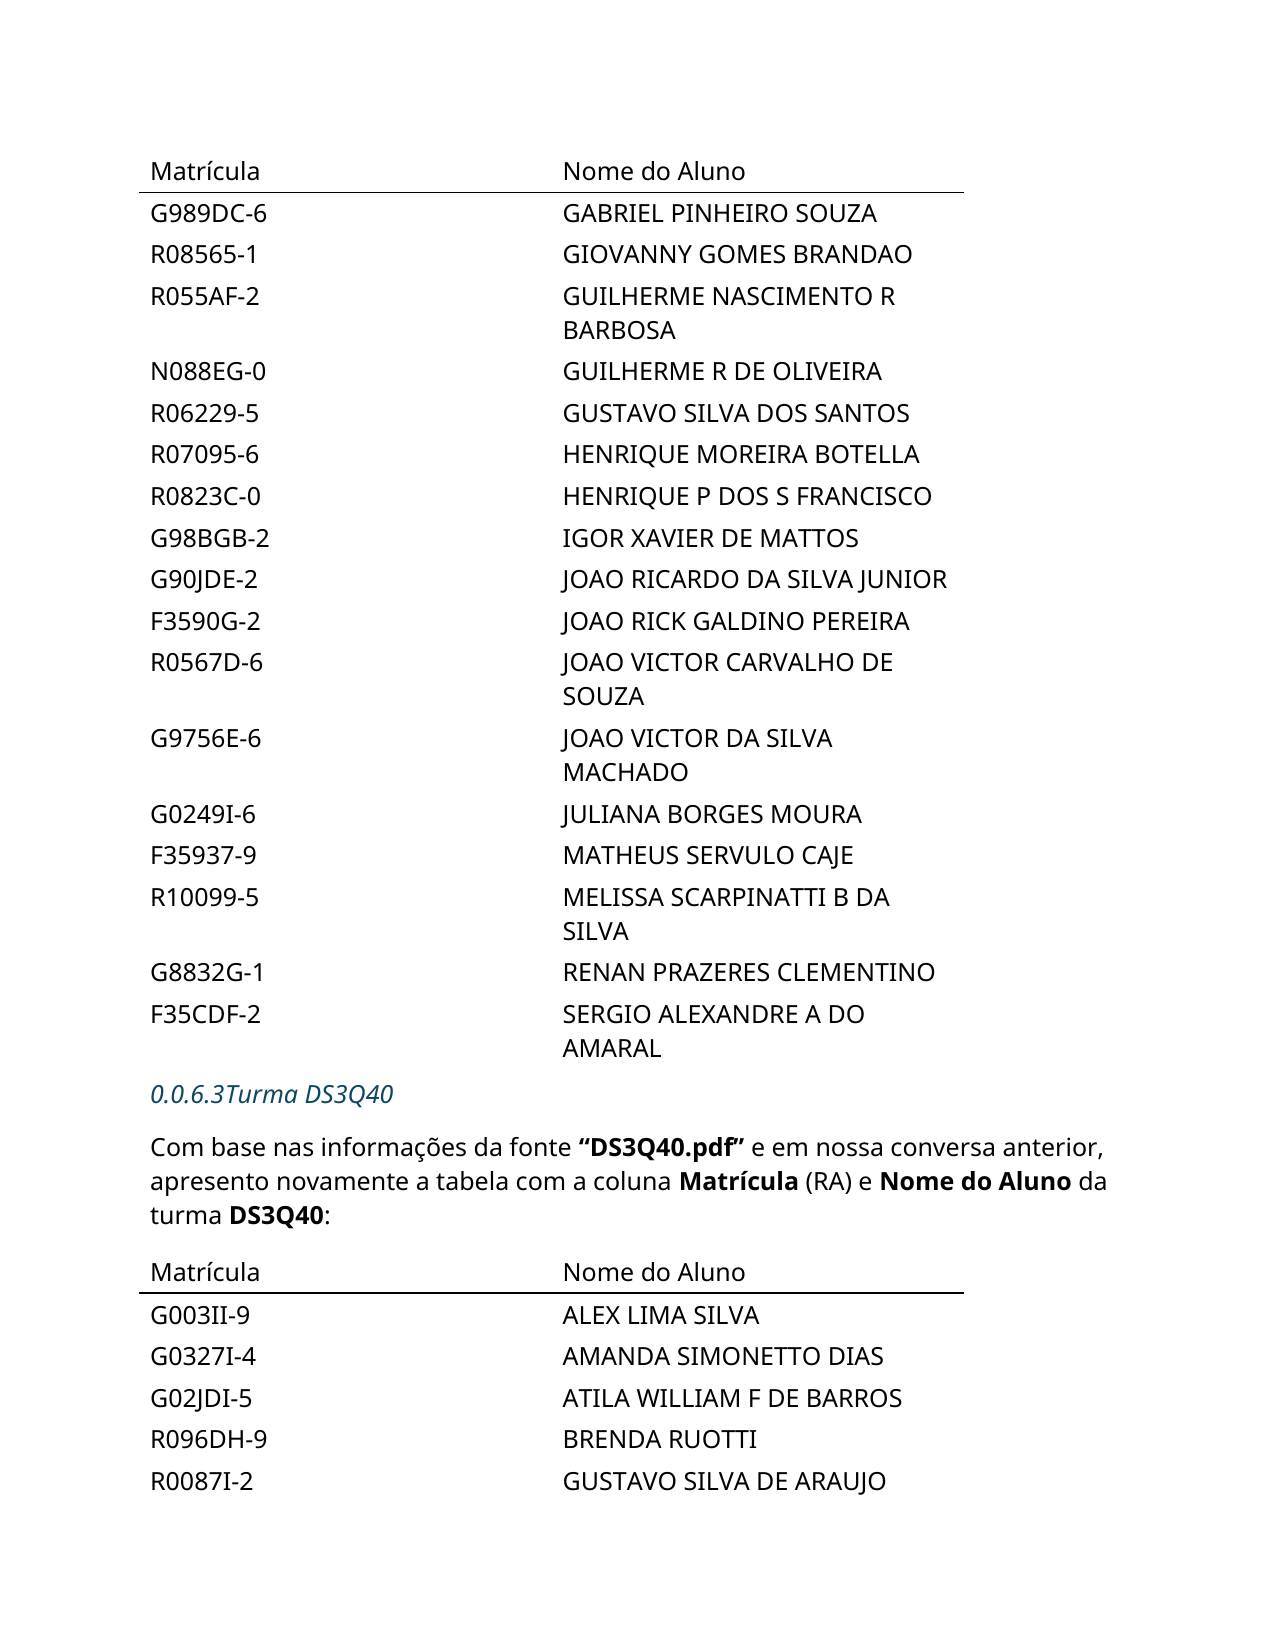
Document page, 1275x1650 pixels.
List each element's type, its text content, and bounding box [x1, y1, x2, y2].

table_header Nome do Aluno [551, 150, 964, 192]
table_cell G98BGB-2 [139, 517, 551, 558]
table_cell G9756E-6 [139, 717, 551, 792]
table_cell GIOVANNY GOMES BRANDAO [551, 233, 964, 275]
table_cell HENRIQUE MOREIRA BOTELLA [551, 434, 964, 475]
table_header Matrícula [139, 1251, 551, 1292]
table_cell SERGIO ALEXANDRE A DO AMARAL [551, 993, 964, 1068]
table_cell JOAO VICTOR CARVALHO DE SOUZA [551, 641, 964, 717]
table_cell RENAN PRAZERES CLEMENTINO [551, 951, 964, 993]
table_header Matrícula [139, 150, 551, 192]
table_cell GABRIEL PINHEIRO SOUZA [551, 193, 964, 233]
table_cell JOAO RICARDO DA SILVA JUNIOR [551, 558, 964, 600]
table_cell GUILHERME R DE OLIVEIRA [551, 350, 964, 392]
table_cell R0087I-2 [139, 1460, 551, 1498]
table_cell R055AF-2 [139, 275, 551, 350]
table_cell JOAO RICK GALDINO PEREIRA [551, 600, 964, 641]
table_cell G0249I-6 [139, 793, 551, 834]
table_cell G90JDE-2 [139, 558, 551, 600]
table_cell G003II-9 [139, 1294, 551, 1335]
table_cell AMANDA SIMONETTO DIAS [551, 1335, 964, 1377]
table_cell ATILA WILLIAM F DE BARROS [551, 1377, 964, 1418]
table_cell MATHEUS SERVULO CAJE [551, 834, 964, 876]
table_cell BRENDA RUOTTI [551, 1418, 964, 1460]
subtitle 0.0.6.3 Turma DS3Q40 [150, 1077, 1125, 1111]
table_cell R07095-6 [139, 434, 551, 475]
table_cell ALEX LIMA SILVA [551, 1294, 964, 1335]
table_cell R10099-5 [139, 876, 551, 951]
table_cell R08565-1 [139, 233, 551, 275]
table_cell G02JDI-5 [139, 1377, 551, 1418]
table_cell IGOR XAVIER DE MATTOS [551, 517, 964, 558]
table_cell N088EG-0 [139, 350, 551, 392]
table_cell JOAO VICTOR DA SILVA MACHADO [551, 717, 964, 792]
table_header Nome do Aluno [551, 1251, 964, 1292]
table_cell R096DH-9 [139, 1418, 551, 1460]
table_cell HENRIQUE P DOS S FRANCISCO [551, 475, 964, 517]
table_cell MELISSA SCARPINATTI B DA SILVA [551, 876, 964, 951]
table_cell G0327I-4 [139, 1335, 551, 1377]
table_cell G8832G-1 [139, 951, 551, 993]
table_cell F35CDF-2 [139, 993, 551, 1068]
table_cell G989DC-6 [139, 193, 551, 233]
table_cell GUSTAVO SILVA DOS SANTOS [551, 392, 964, 433]
table_cell R06229-5 [139, 392, 551, 433]
table_cell F35937-9 [139, 834, 551, 876]
table_cell GUILHERME NASCIMENTO R BARBOSA [551, 275, 964, 350]
table_cell R0567D-6 [139, 641, 551, 717]
table_cell F3590G-2 [139, 600, 551, 641]
table_cell R0823C-0 [139, 475, 551, 517]
table_cell JULIANA BORGES MOURA [551, 793, 964, 834]
table_cell GUSTAVO SILVA DE ARAUJO [551, 1460, 964, 1498]
text Com base nas informações da fonte “DS3Q40.pdf” e em nossa conversa anterior, apresento novamente a tabela com a coluna Matrícula (RA) e Nome do Aluno da turma DS3Q40: [150, 1129, 1125, 1232]
